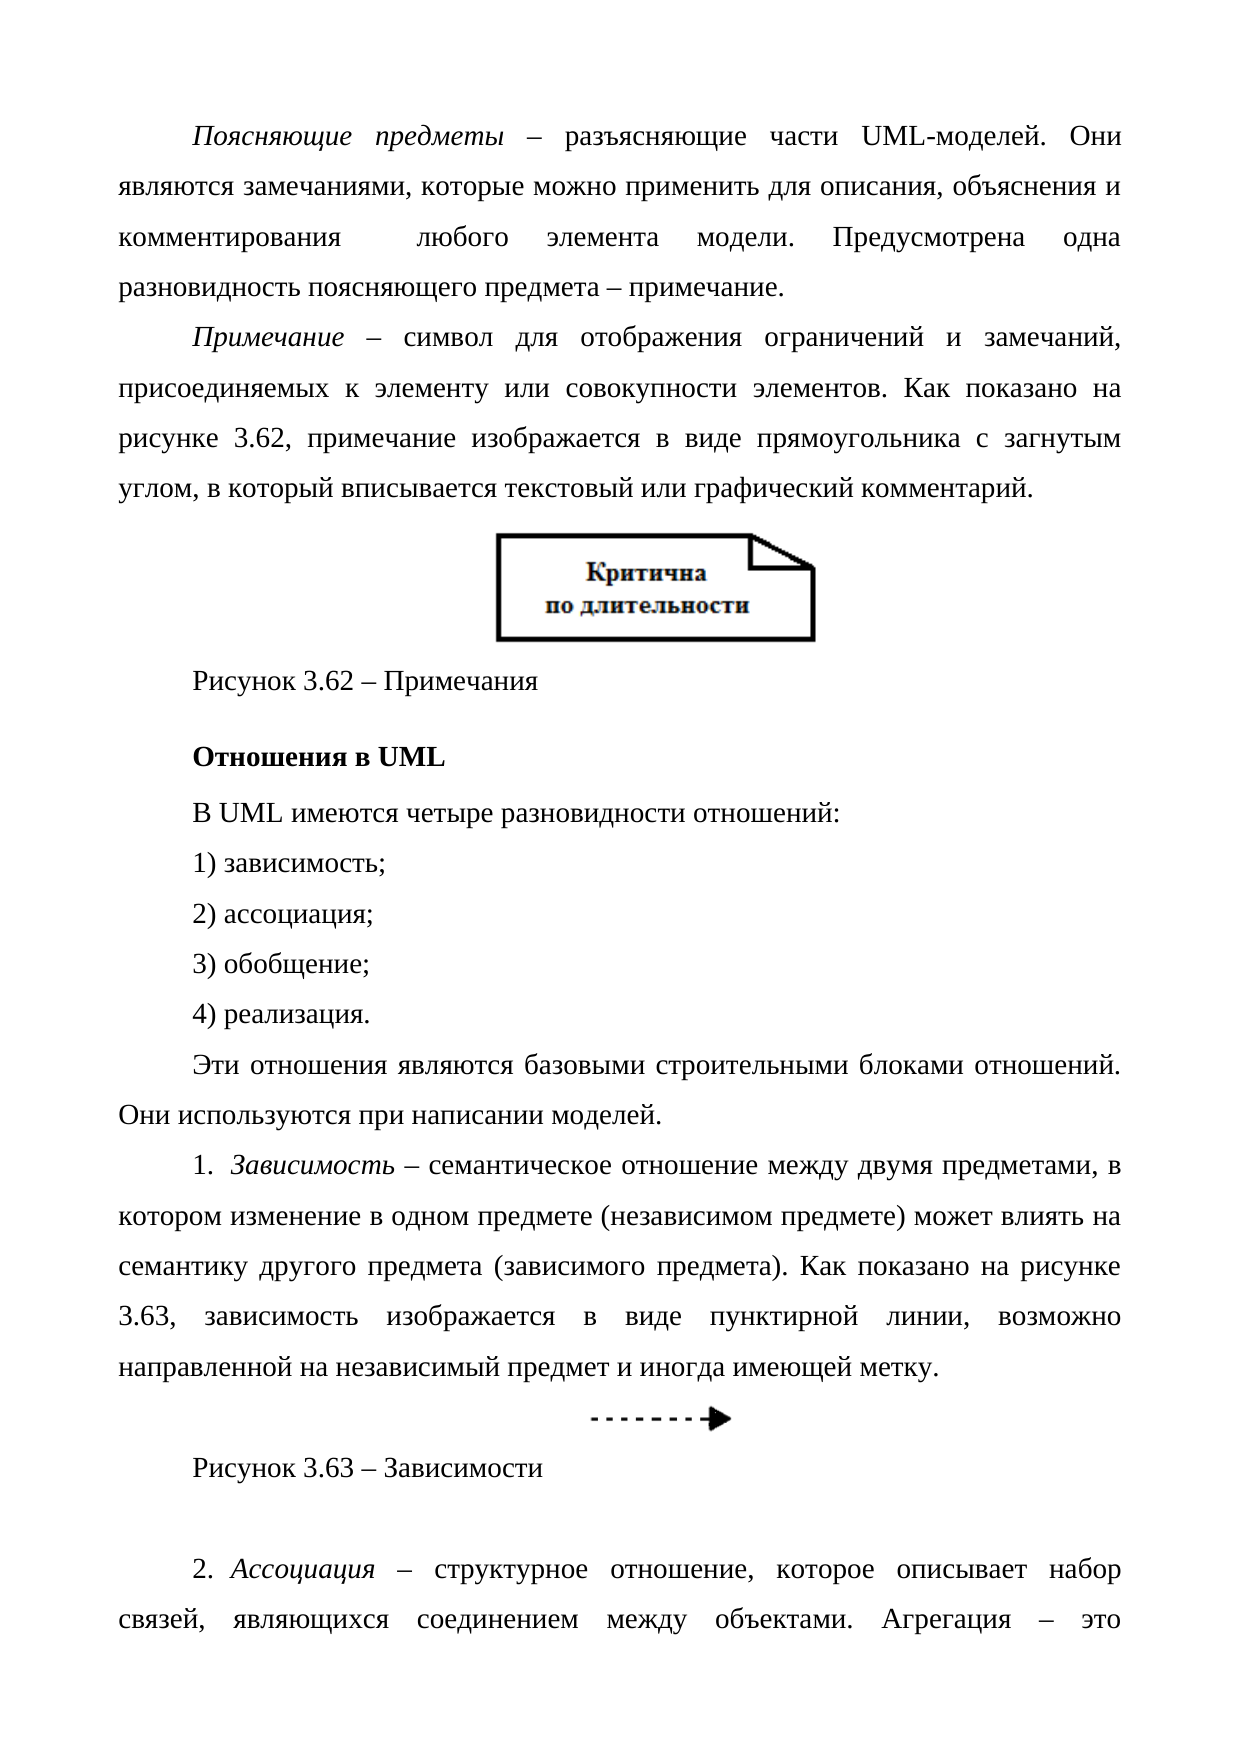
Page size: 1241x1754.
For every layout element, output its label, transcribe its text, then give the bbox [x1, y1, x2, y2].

text Поясняющие предметы – разъясняющие части UML-моделей. Они являются замечаниями, которые можно применить для описания, объяснения и комментирования любого элемента модели. Предусмотрена одна разновидность поясняющего предмета – примечание. [118, 118, 1122, 303]
text 1) зависимость; [118, 846, 1122, 879]
text Рисунок 3.62 – Примечания [118, 663, 1122, 697]
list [118, 1551, 1122, 1635]
text 2) ассоциация; [118, 896, 1122, 929]
list Зависимость – семантическое отношение между двумя предметами, в котором изменение в одном предмете (независимом предмете) может влиять на семантику другого предмета (зависимого предмета). Как показано на рисунке 3.63, зависимость изображается в виде пунктирной линии, возможно направленной на независимый предмет и иногда имеющей метку. [118, 1147, 1122, 1382]
text Эти отношения являются базовыми строительными блоками отношений. Они используются при написании моделей. [118, 1047, 1122, 1131]
picture [488, 520, 826, 649]
text 3) обобщение; [118, 946, 1122, 980]
picture [579, 1398, 735, 1437]
subtitle Отношения в UML [118, 739, 1122, 772]
text Рисунок 3.63 – Зависимости [118, 1451, 1122, 1484]
text 4) реализация. [118, 996, 1122, 1030]
text В UML имеются четыре разновидности отношений: [118, 795, 1122, 829]
text Примечание – символ для отображения ограничений и замечаний, присоединяемых к элементу или совокупности элементов. Как показано на рисунке 3.62, примечание изображается в виде прямоугольника с загнутым углом, в который вписывается текстовый или графический комментарий. [118, 319, 1122, 504]
